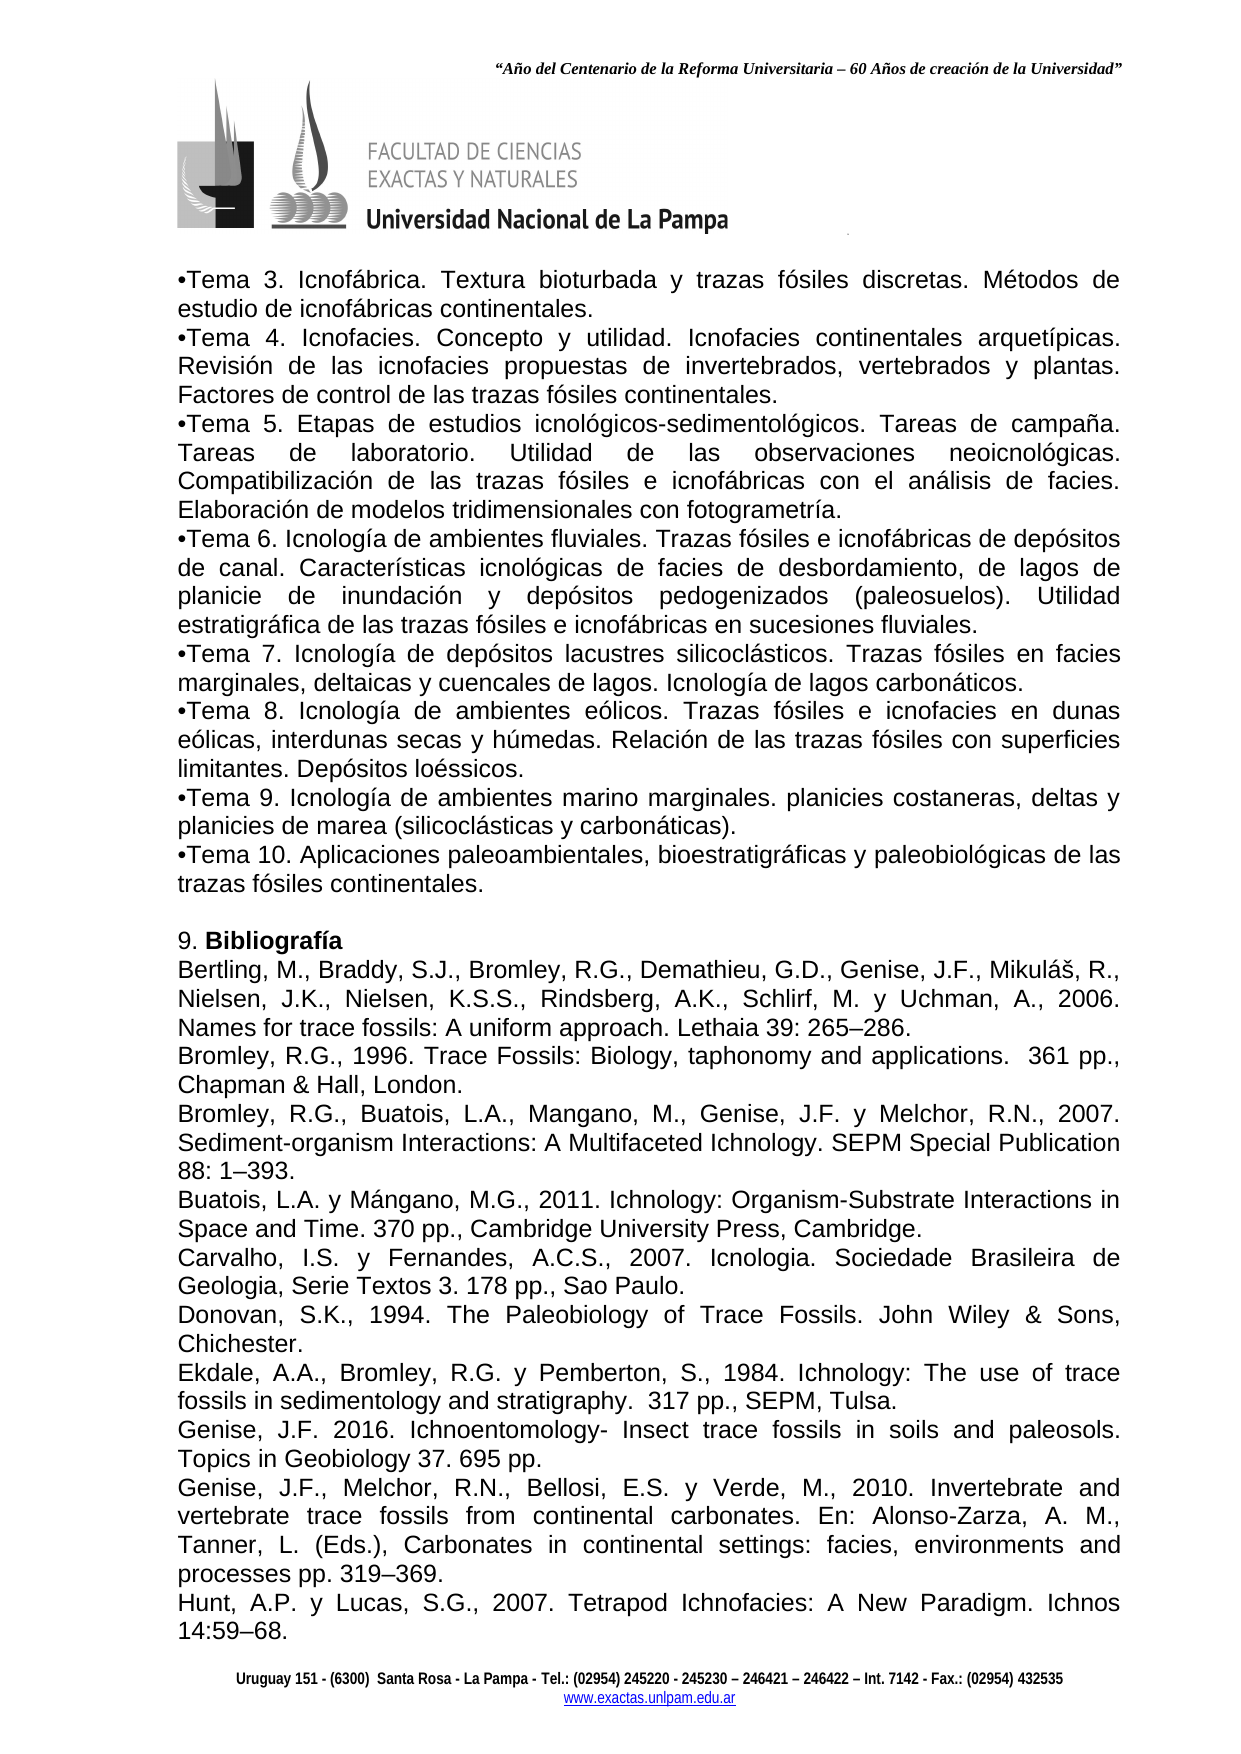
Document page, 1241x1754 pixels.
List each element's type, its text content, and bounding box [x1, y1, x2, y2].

text Ekdale, A.A., Bromley, R.G. y Pemberton, S., 1984. Ichnology: The use of trace fossils in sedimentology and stratigraphy. 317 pp., SEPM, Tulsa. [177, 1357, 1122, 1415]
text Bertling, M., Braddy, S.J., Bromley, R.G., Demathieu, G.D., Genise, J.F., Mikuláš, R., Nielsen, J.K., Nielsen, K.S.S., Rindsberg, A.K., Schlirf, M. y Uchman, A., 2006. Names for trace fossils: A uniform approach. Lethaia 39: 265–286. [177, 955, 1122, 1041]
text Hunt, A.P. y Lucas, S.G., 2007. Tetrapod Ichnofacies: A New Paradigm. Ichnos 14:59–68. [177, 1587, 1122, 1645]
text Bromley, R.G., 1996. Trace Fossils: Biology, taphonomy and applications. 361 pp., Chapman & Hall, London. [177, 1041, 1122, 1099]
text Donovan, S.K., 1994. The Paleobiology of Trace Fossils. John Wiley & Sons, Chichester. [177, 1300, 1122, 1357]
text •Tema 9. Icnología de ambientes marino marginales. planicies costaneras, deltas y planicies de marea (silicoclásticas y carbonáticas). [177, 782, 1122, 840]
text 9. Bibliografía [177, 926, 1122, 955]
text •Tema 7. Icnología de depósitos lacustres silicoclásticos. Trazas fósiles en facies marginales, deltaicas y cuencales de lagos. Icnología de lagos carbonáticos. [177, 639, 1122, 696]
text •Tema 4. Icnofacies. Concepto y utilidad. Icnofacies continentales arquetípicas. Revisión de las icnofacies propuestas de invertebrados, vertebrados y plantas. Factores de control de las trazas fósiles continentales. [177, 322, 1122, 409]
text Carvalho, I.S. y Fernandes, A.C.S., 2007. Icnologia. Sociedade Brasileira de Geologia, Serie Textos 3. 178 pp., Sao Paulo. [177, 1242, 1122, 1300]
text •Tema 10. Aplicaciones paleoambientales, bioestratigráficas y paleobiológicas de las trazas fósiles continentales. [177, 840, 1122, 897]
text Bromley, R.G., Buatois, L.A., Mangano, M., Genise, J.F. y Melchor, R.N., 2007. Sediment-organism Interactions: A Multifaceted Ichnology. SEPM Special Publication 88: 1–393. [177, 1099, 1122, 1185]
text •Tema 5. Etapas de estudios icnológicos-sedimentológicos. Tareas de campaña. Tareas de laboratorio. Utilidad de las observaciones neoicnológicas. Compatibilización de las trazas fósiles e icnofábricas con el análisis de facies. Elaboración de modelos tridimensionales con fotogrametría. [177, 409, 1122, 524]
text •Tema 8. Icnología de ambientes eólicos. Trazas fósiles e icnofacies en dunas eólicas, interdunas secas y húmedas. Relación de las trazas fósiles con superficies limitantes. Depósitos loéssicos. [177, 696, 1122, 782]
text Buatois, L.A. y Mángano, M.G., 2011. Ichnology: Organism-Substrate Interactions in Space and Time. 370 pp., Cambridge University Press, Cambridge. [177, 1185, 1122, 1242]
text •Tema 3. Icnofábrica. Textura bioturbada y trazas fósiles discretas. Métodos de estudio de icnofábricas continentales. [177, 265, 1122, 322]
picture [177, 78, 728, 234]
text Genise, J.F., Melchor, R.N., Bellosi, E.S. y Verde, M., 2010. Invertebrate and vertebrate trace fossils from continental carbonates. En: Alonso-Zarza, A. M., Tanner, L. (Eds.), Carbonates in continental settings: facies, environments and processes pp. 319–369. [177, 1472, 1122, 1587]
text Genise, J.F. 2016. Ichnoentomology- Insect trace fossils in soils and paleosols. Topics in Geobiology 37. 695 pp. [177, 1415, 1122, 1472]
text •Tema 6. Icnología de ambientes fluviales. Trazas fósiles e icnofábricas de depósitos de canal. Características icnológicas de facies de desbordamiento, de lagos de planicie de inundación y depósitos pedogenizados (paleosuelos). Utilidad estratigráfica de las trazas fósiles e icnofábricas en sucesiones fluviales. [177, 524, 1122, 639]
